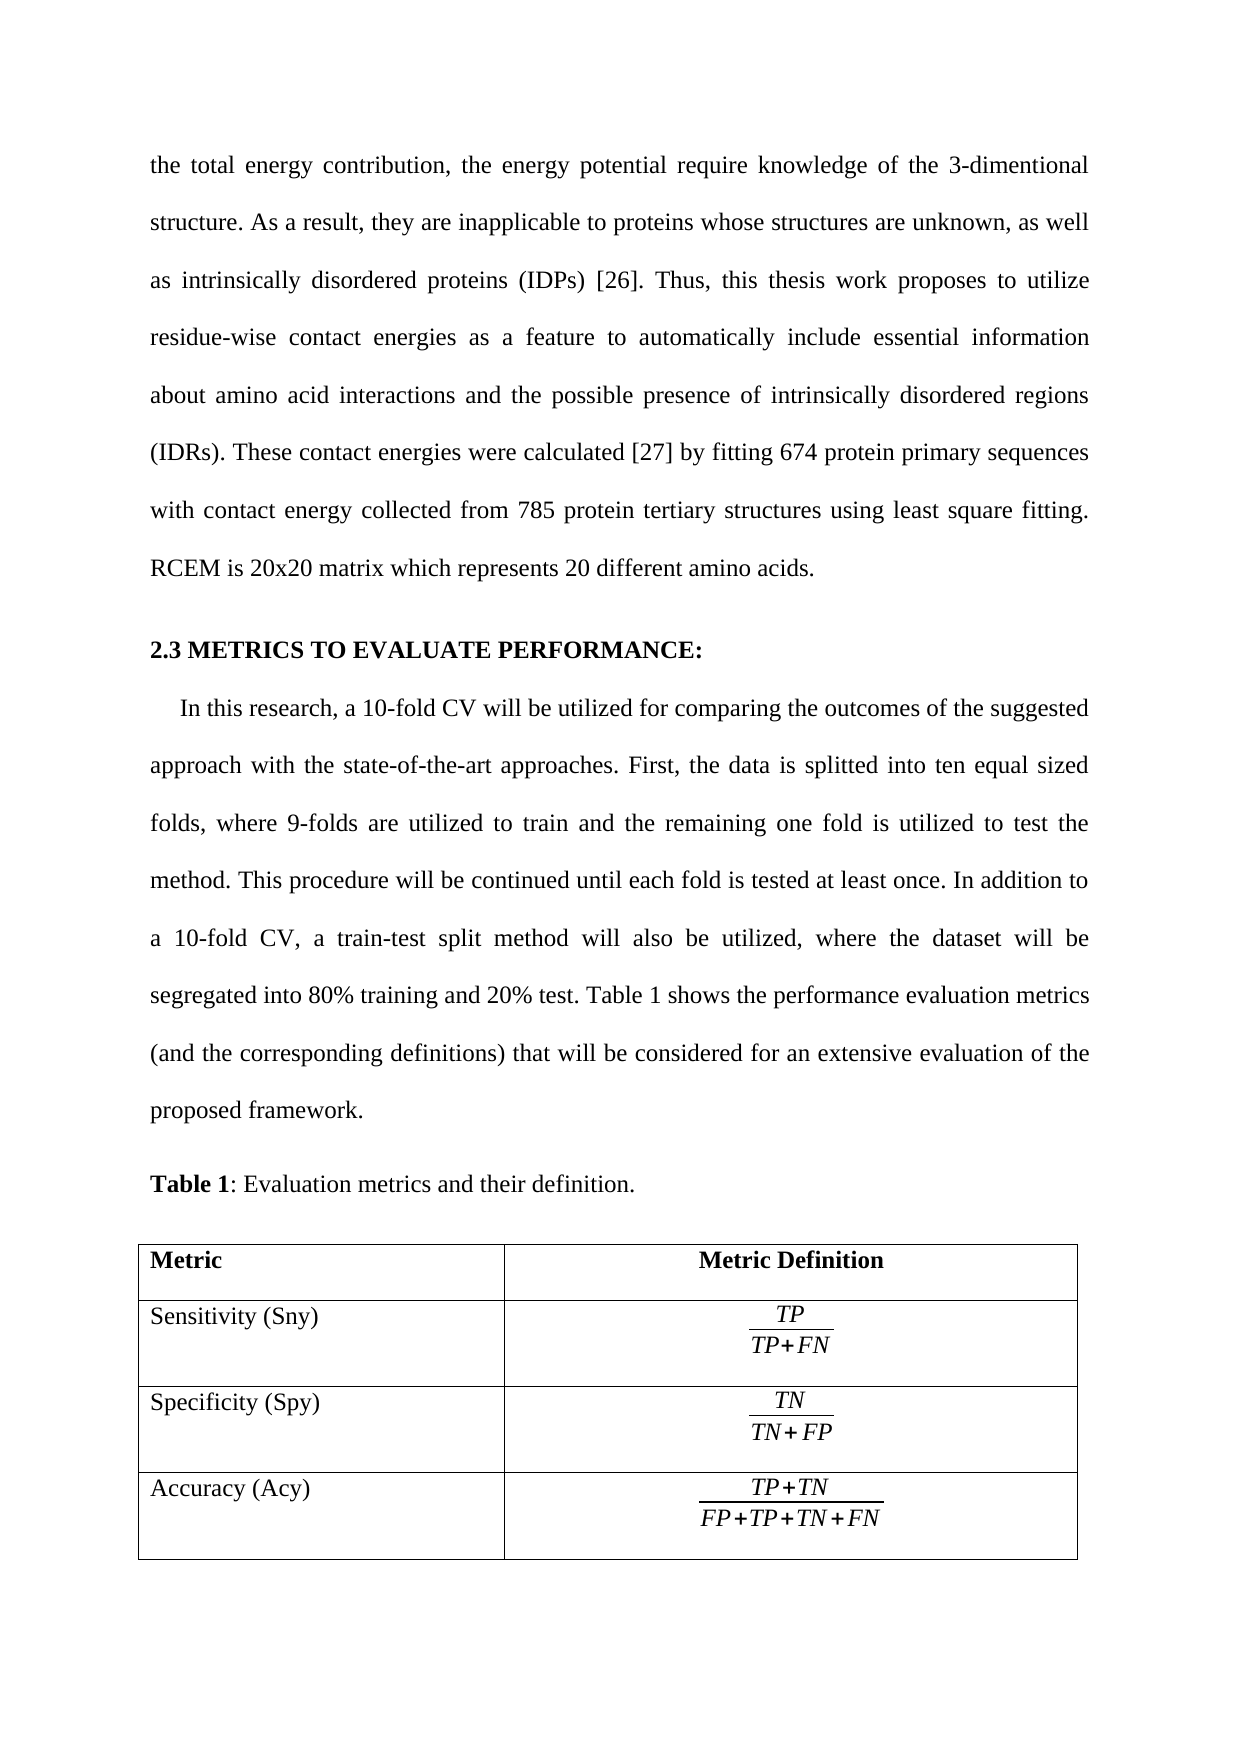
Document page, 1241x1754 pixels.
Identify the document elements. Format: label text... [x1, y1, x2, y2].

text In this research, a 10-fold CV will be utilized for comparing the outcomes of the suggested approach with the state-of-the-art approaches. First, the data is splitted into ten equal sized folds, where 9-folds are utilized to train and the remaining one fold is utilized to test the method. This procedure will be continued until each fold is tested at least once. In addition to a 10-fold CV, a train-test split method will also be utilized, where the dataset will be segregated into 80% training and 20% test. Table 1 shows the performance evaluation metrics (and the corresponding definitions) that will be considered for an extensive evaluation of the proposed framework. [150, 693, 1090, 1124]
subtitle 2.3 METRICS TO EVALUATE PERFORMANCE: [150, 635, 1090, 664]
table_cell [505, 1387, 1077, 1472]
table_cell Sensitivity (Sny) [139, 1301, 504, 1386]
table_cell Specificity (Spy) [139, 1387, 504, 1472]
text Table 1: Evaluation metrics and their definition. [150, 1169, 1090, 1198]
table_cell [505, 1473, 1077, 1558]
table_cell Accuracy (Acy) [139, 1473, 504, 1558]
table_header Metric [139, 1245, 504, 1300]
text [150, 150, 1090, 582]
table_header Metric Definition [505, 1245, 1077, 1300]
table_cell [505, 1301, 1077, 1386]
